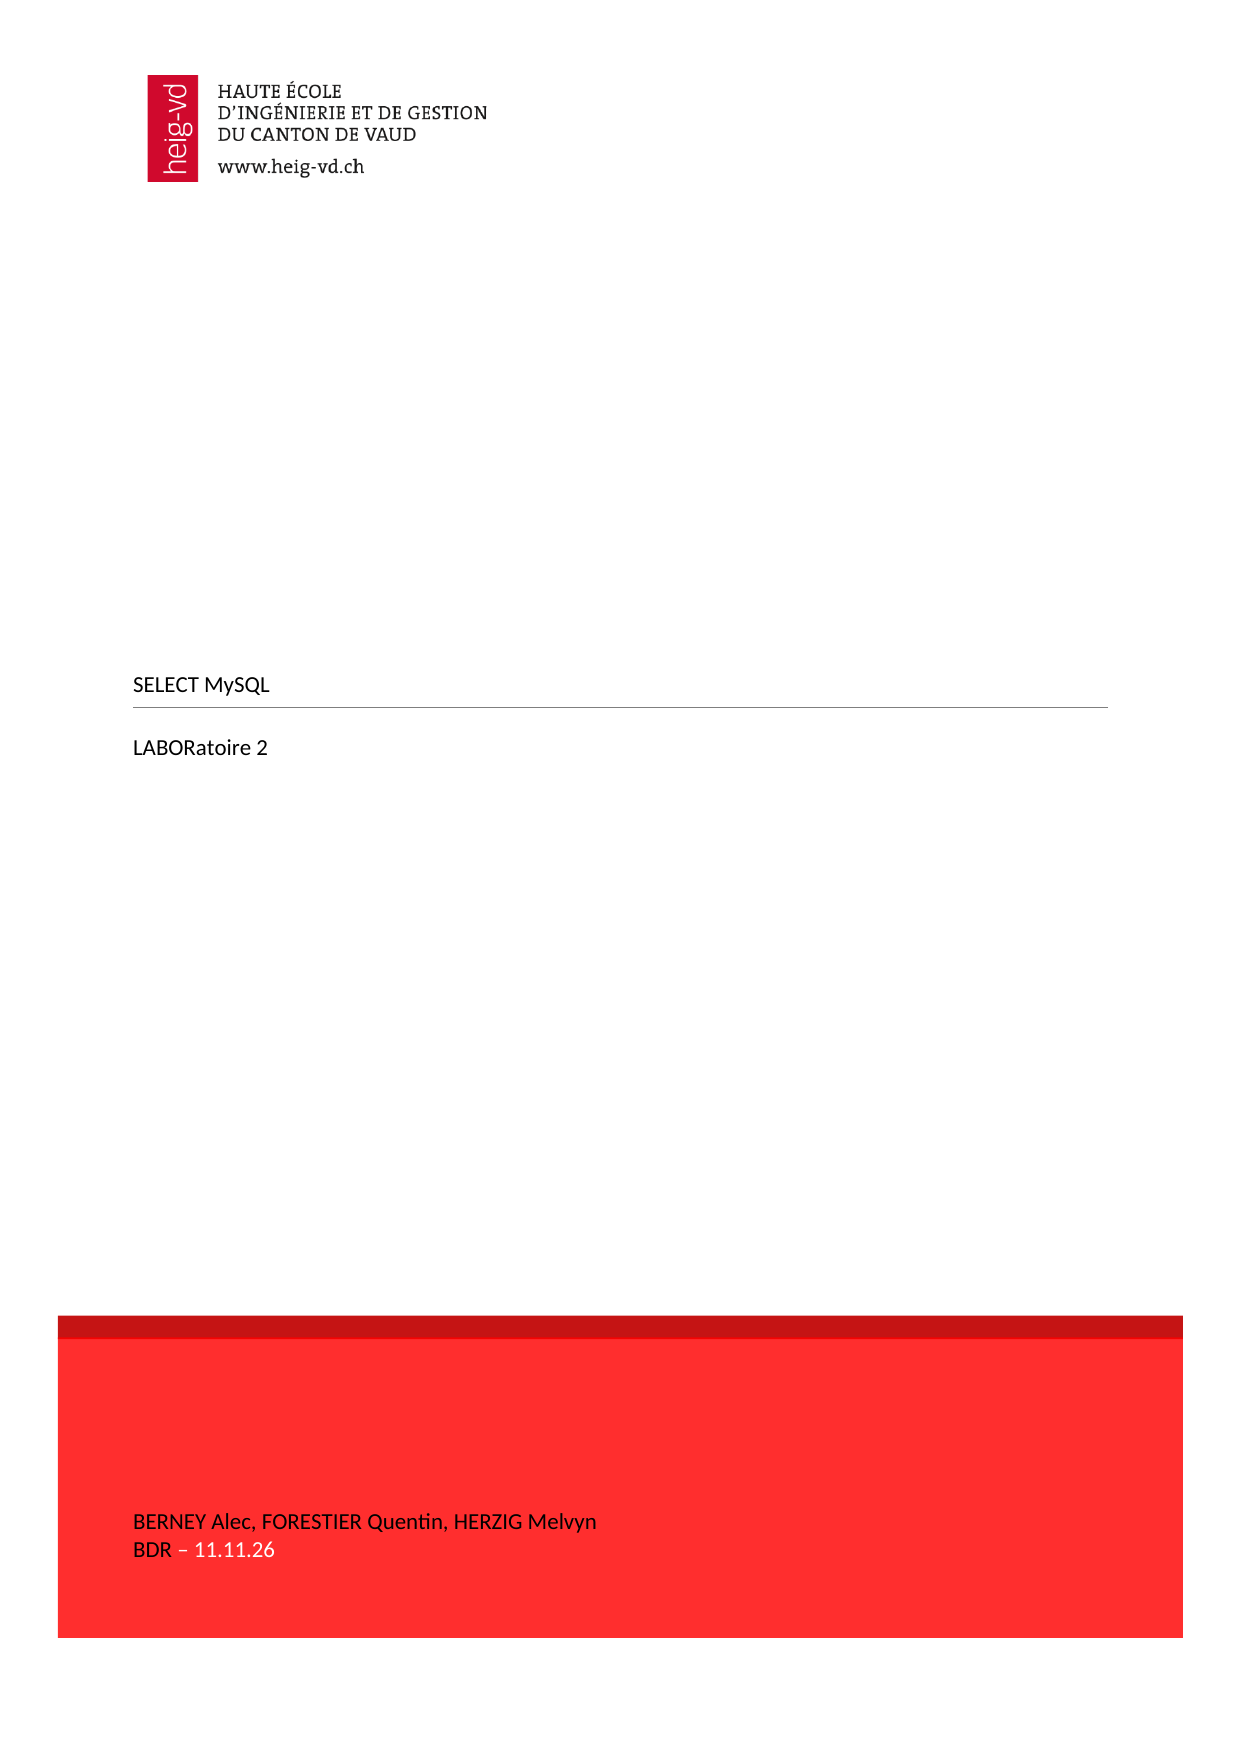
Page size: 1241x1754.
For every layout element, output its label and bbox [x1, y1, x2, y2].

picture [147, 75, 487, 182]
